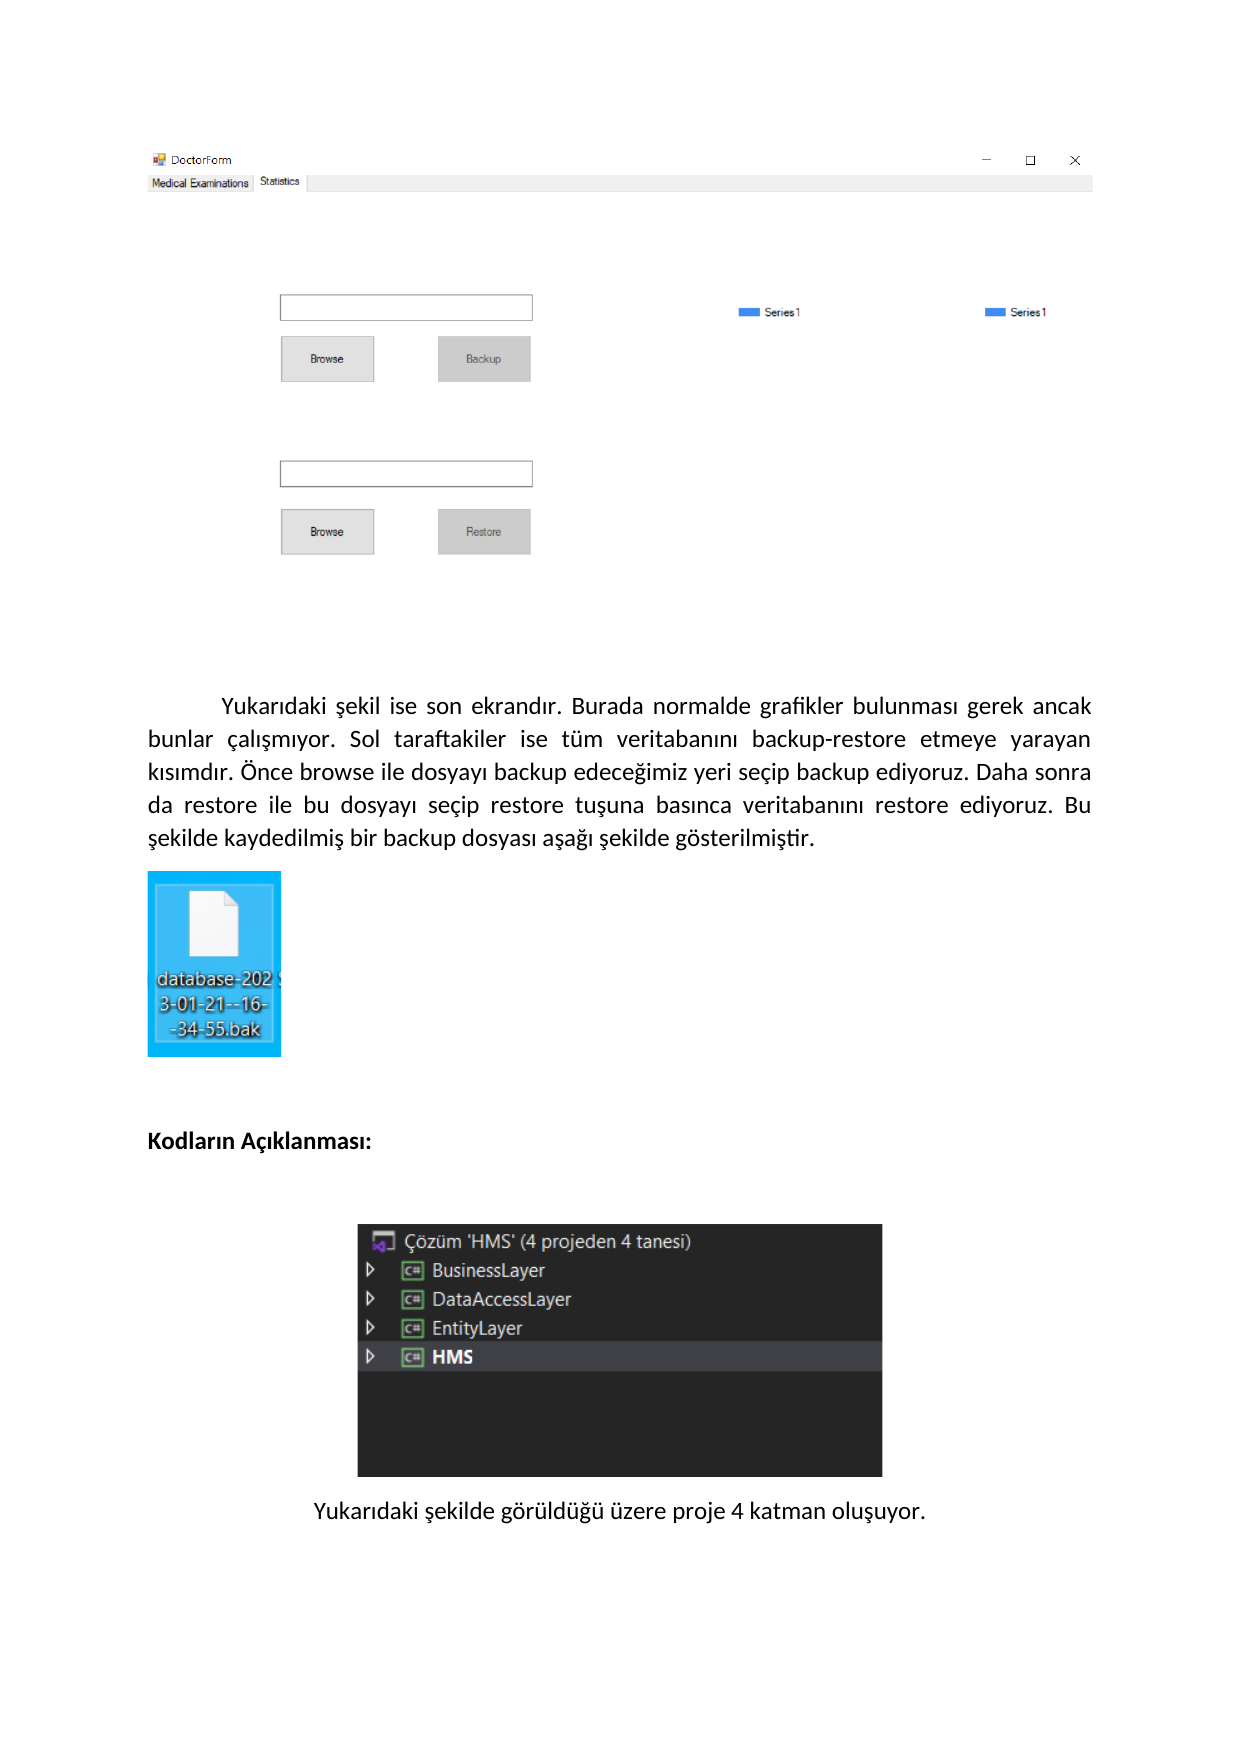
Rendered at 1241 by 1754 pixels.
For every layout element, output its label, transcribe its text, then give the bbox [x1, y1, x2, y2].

text Kodların Açıklanması: [148, 1125, 1093, 1155]
picture [357, 1224, 883, 1477]
picture [147, 147, 1093, 672]
text Yukarıdaki şekil ise son ekrandır. Burada normalde grafikler bulunması gerek ancak bunlar çalışmıyor. Sol taraftakiler ise tüm veritabanını backup-restore etmeye yarayan kısımdır. Önce browse ile dosyayı backup edeceğimiz yeri seçip backup ediyoruz. Daha sonra da restore ile bu dosyayı seçip restore tuşuna basınca veritabanını restore ediyoruz. Bu şekilde kaydedilmiş bir backup dosyası aşağı şekilde gösterilmiştir. [148, 690, 1093, 852]
picture [155, 884, 274, 1042]
text Yukarıdaki şekilde görüldüğü üzere proje 4 katman oluşuyor. [148, 1495, 1093, 1526]
